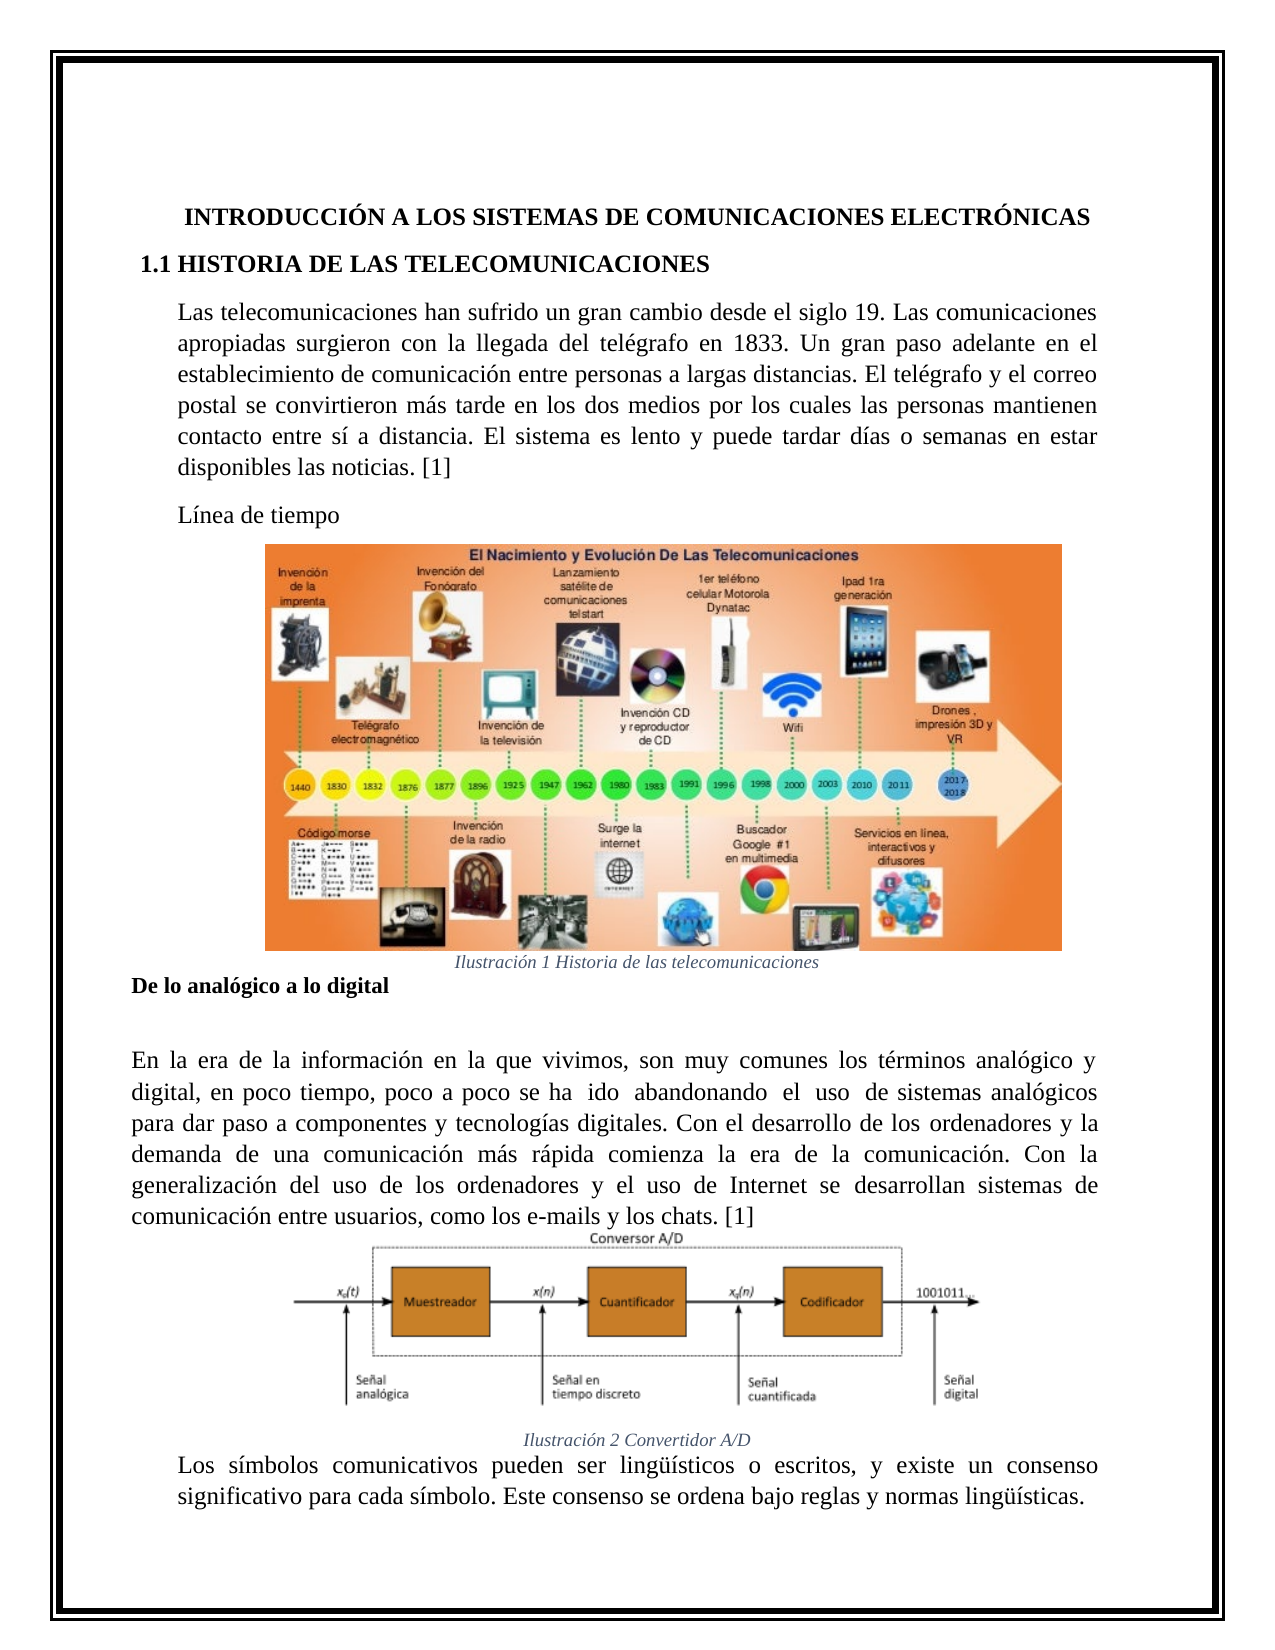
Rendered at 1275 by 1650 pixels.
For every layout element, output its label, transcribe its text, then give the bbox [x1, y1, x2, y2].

subtitle HISTORIA DE LAS TELECOMUNICACIONES [140, 249, 1150, 278]
text INTRODUCCIÓN A LOS SISTEMAS DE COMUNICACIONES ELECTRÓNICAS [182, 202, 1093, 230]
text En la era de la información en la que vivimos, son muy comunes los términos analógico y digital, en poco tiempo, poco a poco se ha ido abandonando el uso de sistemas analógicos para dar paso a componentes y tecnologías digitales. Con el desarrollo de los ordenadores y la demanda de una comunicación más rápida comienza la era de la comunicación. Con la generalización del uso de los ordenadores y el uso de Internet se desarrollan sistemas de comunicación entre usuarios, como los e-mails y los chats. [1] [131, 1046, 1098, 1229]
text De lo analógico a lo digital [131, 972, 1150, 999]
text Los símbolos comunicativos pueden ser lingüísticos o escritos, y existe un consenso significativo para cada símbolo. Este consenso se ordena bajo reglas y normas lingüísticas. [177, 1450, 1098, 1510]
text Ilustración 1 Historia de las telecomunicaciones [182, 951, 1093, 972]
text Las telecomunicaciones han sufrido un gran cambio desde el siglo 19. Las comunicaciones apropiadas surgieron con la llegada del telégrafo en 1833. Un gran paso adelante en el establecimiento de comunicación entre personas a largas distancias. El telégrafo y el correo postal se convirtieron más tarde en los dos medios por los cuales las personas mantienen contacto entre sí a distancia. El sistema es lento y puede tardar días o semanas en estar disponibles las noticias. [1] [177, 297, 1098, 481]
text Ilustración 2 Convertidor A/D [182, 1429, 1093, 1450]
text Línea de tiempo [177, 500, 1150, 528]
picture [293, 1232, 989, 1410]
picture [265, 544, 1062, 951]
